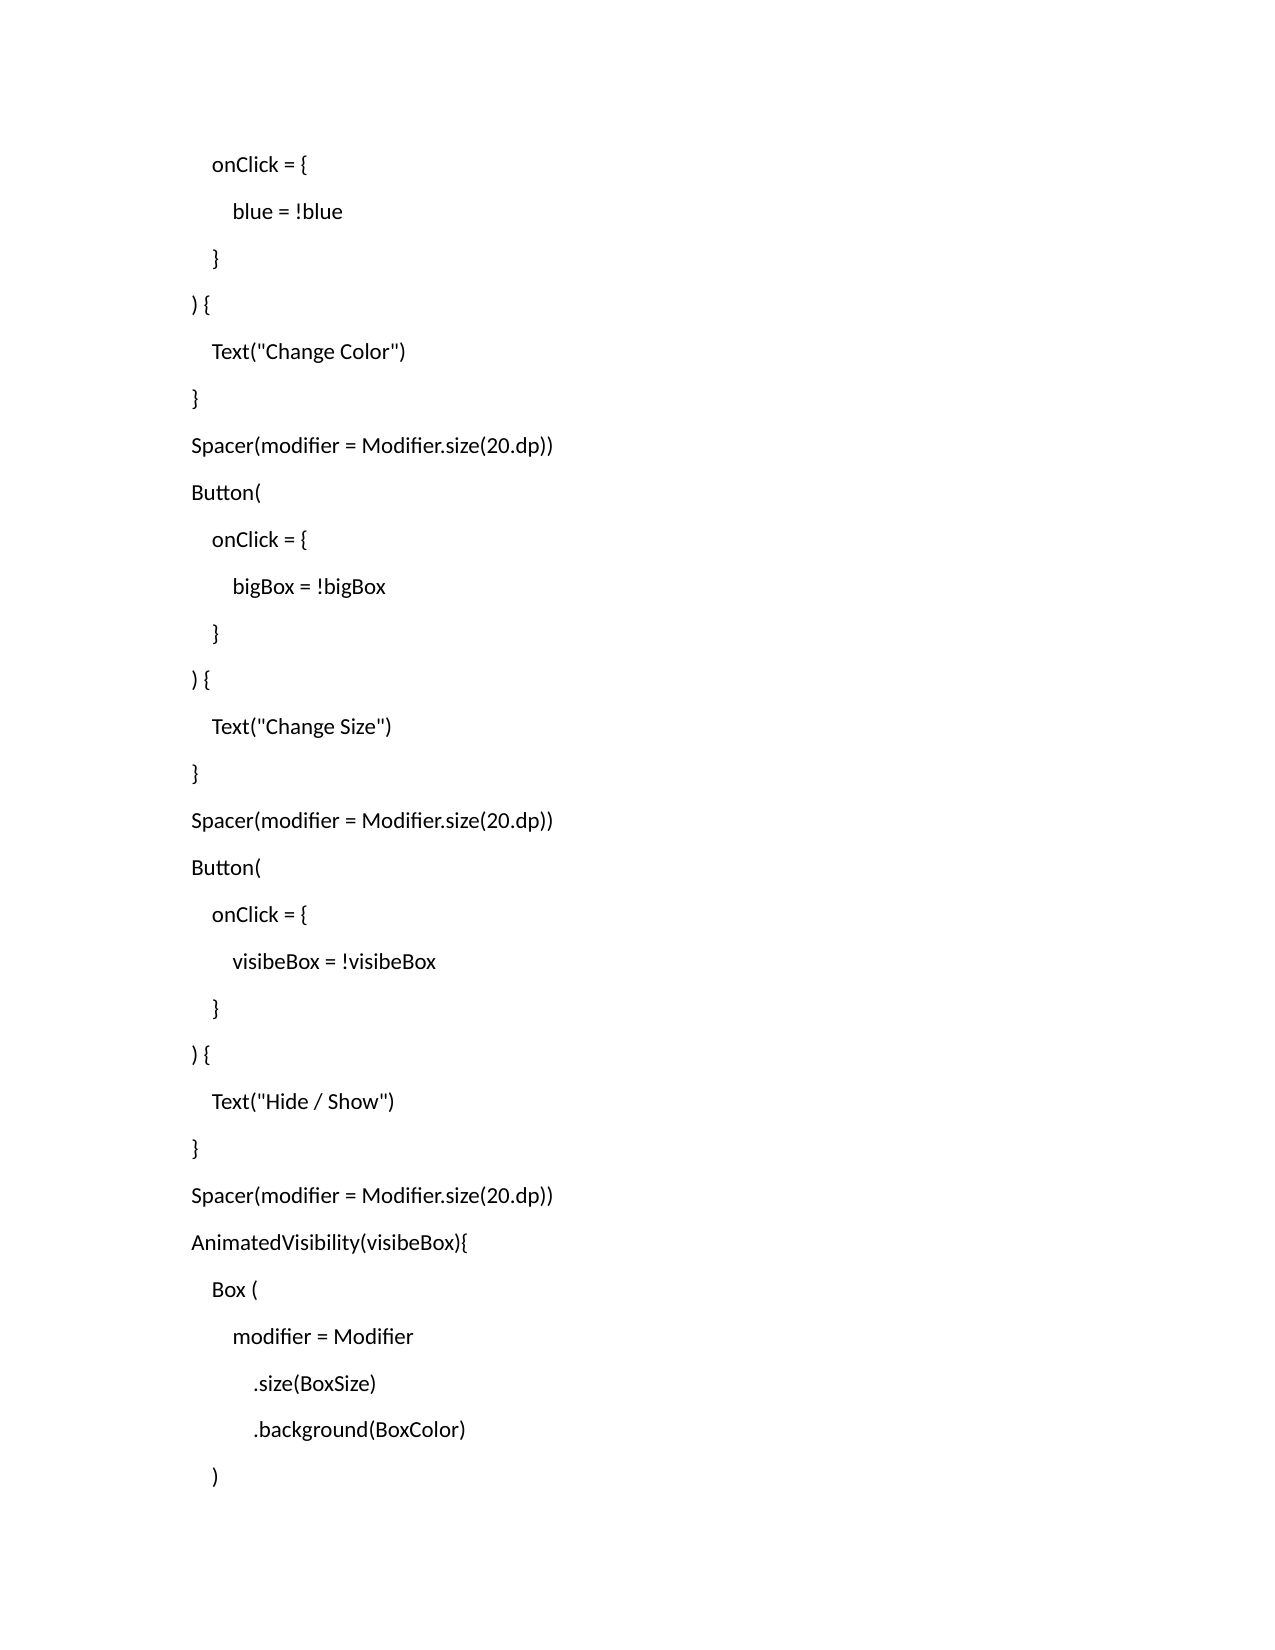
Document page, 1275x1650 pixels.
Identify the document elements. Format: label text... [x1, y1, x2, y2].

text Text("Hide / Show") [150, 1087, 1125, 1116]
text onClick = { [150, 525, 1125, 553]
text ) { [150, 666, 1125, 694]
text ) { [150, 1041, 1125, 1069]
text .size(BoxSize) [150, 1369, 1125, 1397]
text Spacer(modifier = Modifier.size(20.dp)) [150, 1181, 1125, 1209]
text } [150, 384, 1125, 412]
text Text("Change Color") [150, 337, 1125, 366]
text Text("Change Size") [150, 712, 1125, 741]
text blue = !blue [150, 197, 1125, 225]
text onClick = { [150, 150, 1125, 178]
text } [150, 244, 1125, 272]
text Button( [150, 478, 1125, 506]
text Box ( [150, 1275, 1125, 1303]
text } [150, 619, 1125, 647]
text modifier = Modifier [150, 1322, 1125, 1350]
text } [150, 994, 1125, 1022]
text bigBox = !bigBox [150, 572, 1125, 600]
text } [150, 1134, 1125, 1162]
text visibeBox = !visibeBox [150, 947, 1125, 975]
text Spacer(modifier = Modifier.size(20.dp)) [150, 431, 1125, 459]
text onClick = { [150, 900, 1125, 928]
text .background(BoxColor) [150, 1416, 1125, 1444]
text Button( [150, 853, 1125, 881]
text AnimatedVisibility(visibeBox){ [150, 1228, 1125, 1256]
text ) [150, 1462, 1125, 1491]
text } [150, 759, 1125, 787]
text Spacer(modifier = Modifier.size(20.dp)) [150, 806, 1125, 834]
text ) { [150, 291, 1125, 319]
